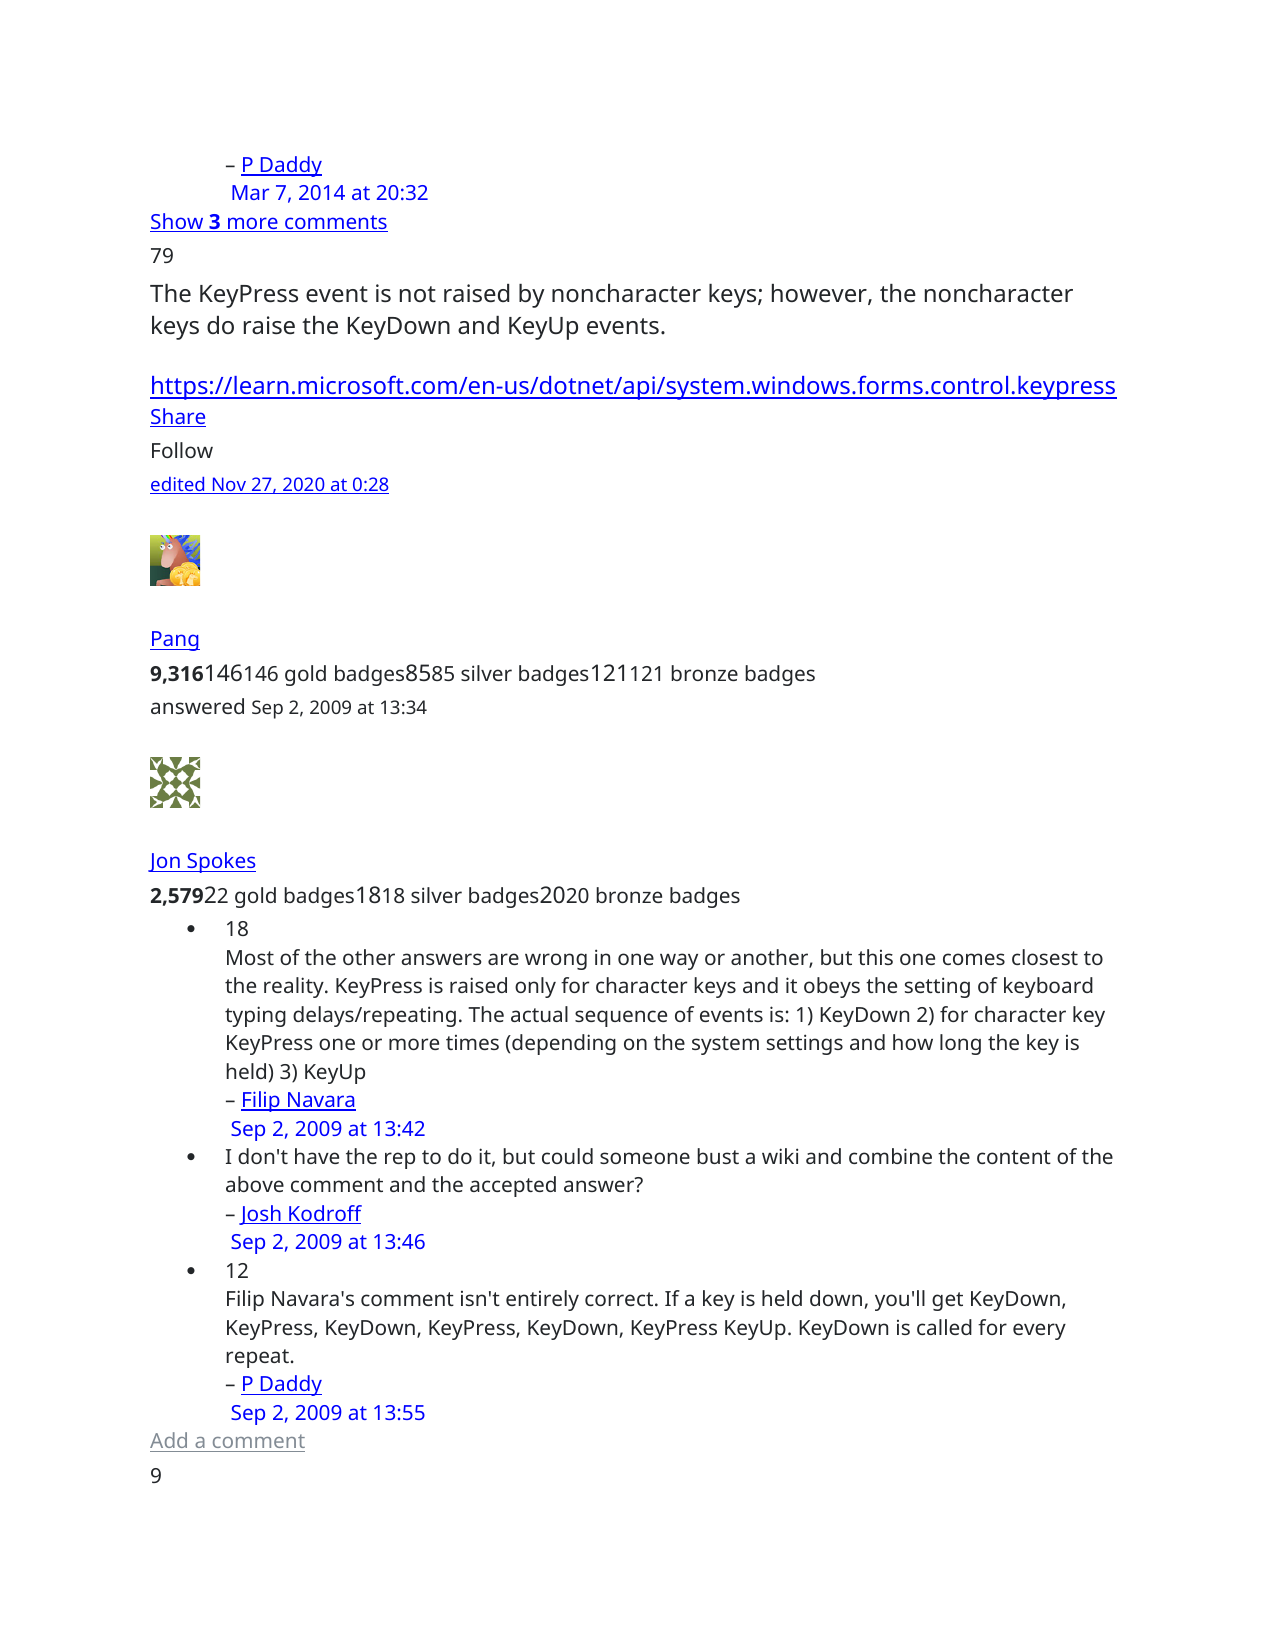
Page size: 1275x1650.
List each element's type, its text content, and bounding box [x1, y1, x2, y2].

text Sep 2, 2009 at 13:55 [225, 1398, 1125, 1426]
text – Filip Navara [225, 1085, 1125, 1114]
picture [150, 535, 200, 586]
text 79 [150, 242, 1125, 270]
picture [150, 757, 200, 808]
text – P Daddy [225, 1369, 1125, 1398]
text https://learn.microsoft.com/en-us/dotnet/api/system.windows.forms.control.keypress [150, 369, 1125, 402]
text Pang [150, 624, 1125, 653]
text Sep 2, 2009 at 13:42 [225, 1114, 1125, 1142]
list 18 [187, 914, 1125, 943]
text – Josh Kodroff [225, 1199, 1125, 1227]
text Share [150, 402, 1125, 430]
text Sep 2, 2009 at 13:46 [225, 1227, 1125, 1256]
text 2,57922 gold badges1818 silver badges2020 bronze badges [150, 879, 1125, 910]
text 9,316146146 gold badges8585 silver badges121121 bronze badges [150, 657, 1125, 688]
list I don't have the rep to do it, but could someone bust a wiki and combine the content of the above comment and the accepted answer? [187, 1142, 1125, 1199]
text Mar 7, 2014 at 20:32 [225, 178, 1125, 207]
text – P Daddy [225, 150, 1125, 178]
text edited Nov 27, 2020 at 0:28 [150, 471, 1125, 497]
text The KeyPress event is not raised by noncharacter keys; however, the noncharacter keys do raise the KeyDown and KeyUp events. [150, 276, 1125, 342]
text Add a comment [150, 1426, 1125, 1455]
list 12 [187, 1256, 1125, 1284]
text Filip Navara's comment isn't entirely correct. If a key is held down, you'll get KeyDown, KeyPress, KeyDown, KeyPress, KeyDown, KeyPress KeyUp. KeyDown is called for every repeat. [225, 1284, 1125, 1369]
text Most of the other answers are wrong in one way or another, but this one comes closest to the reality. KeyPress is raised only for character keys and it obeys the setting of keyboard typing delays/repeating. The actual sequence of events is: 1) KeyDown 2) for character key KeyPress one or more times (depending on the system settings and how long the key is held) 3) KeyUp [225, 943, 1125, 1085]
text Show 3 more comments [150, 207, 1125, 235]
text answered Sep 2, 2009 at 13:34 [150, 692, 1125, 721]
text Follow [150, 437, 1125, 465]
text Jon Spokes [150, 847, 1125, 875]
text 9 [150, 1461, 1125, 1490]
